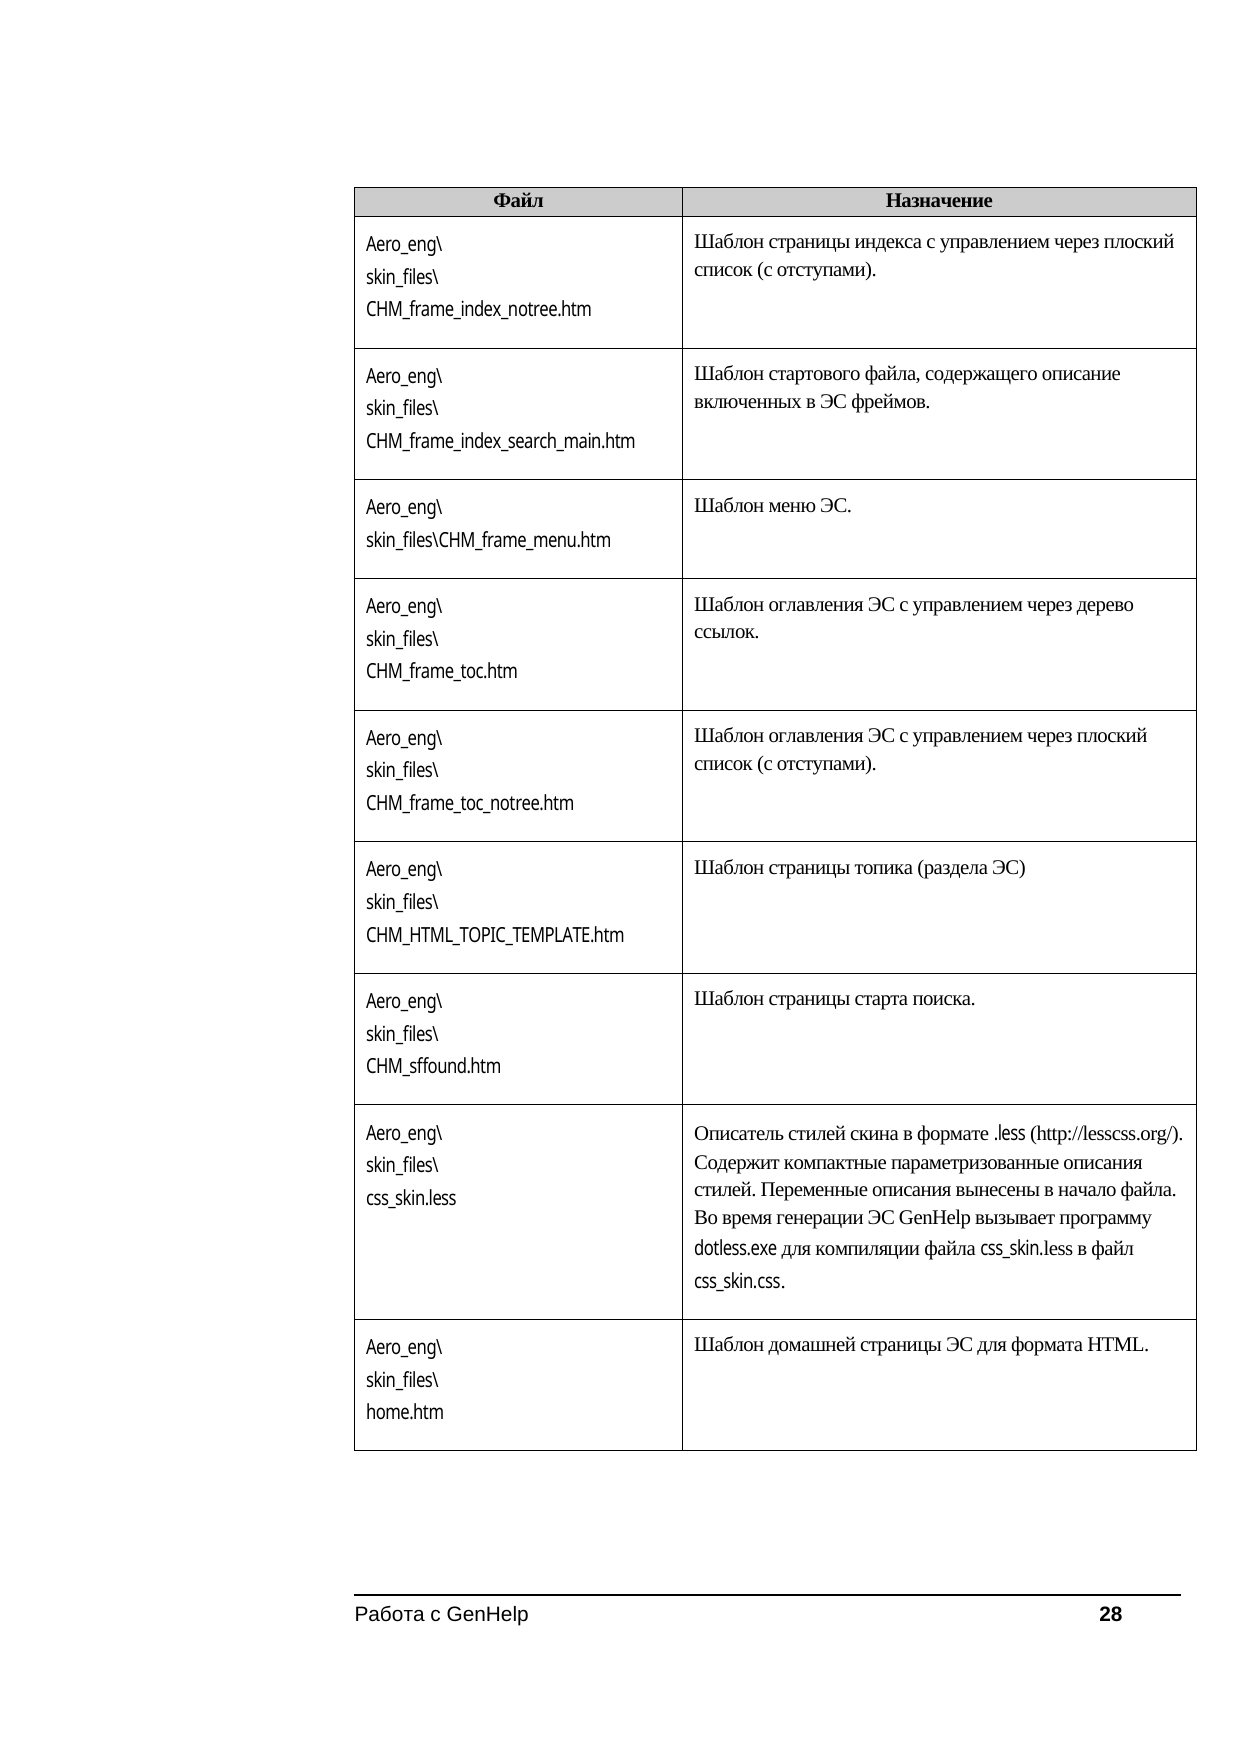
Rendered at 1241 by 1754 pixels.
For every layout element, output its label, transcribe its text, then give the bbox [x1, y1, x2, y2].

table_cell Шаблон страницы старта поиска. [683, 974, 1196, 1104]
table_cell Шаблон страницы индекса с управлением через плоский список (с отступами). [683, 217, 1196, 347]
table_cell Aero_eng\ skin_files\ home.htm [355, 1320, 682, 1450]
table_cell Шаблон страницы топика (раздела ЭС) [683, 842, 1196, 973]
table_cell Aero_eng\ skin_files\ CHM_frame_index_search_main.htm [355, 349, 682, 479]
table_cell Шаблон оглавления ЭС с управлением через дерево ссылок. [683, 579, 1196, 709]
table_cell Шаблон домашней страницы ЭС для формата HTML. [683, 1320, 1196, 1450]
table_cell Шаблон меню ЭС. [683, 480, 1196, 578]
table_cell Шаблон оглавления ЭС с управлением через плоский список (с отступами). [683, 711, 1196, 841]
table_cell Шаблон стартового файла, содержащего описание включенных в ЭС фреймов. [683, 349, 1196, 479]
table_cell Aero_eng\ skin_files\ CHM_frame_toc_notree.htm [355, 711, 682, 841]
table_cell Aero_eng\ skin_files\CHM_frame_menu.htm [355, 480, 682, 578]
table_cell Описатель стилей скина в формате .less (http://lesscss.org/). Содержит компактные параметризованные описания стилей. Переменные описания вынесены в начало файла. Во время генерации ЭС GenHelp вызывает программу dotless.exe для компиляции файла css_skin.less в файл css_skin.css. [683, 1105, 1196, 1318]
table_cell Aero_eng\ skin_files\ CHM_HTML_TOPIC_TEMPLATE.htm [355, 842, 682, 973]
table_cell Aero_eng\ skin_files\ css_skin.less [355, 1105, 682, 1318]
table_cell Aero_eng\ skin_files\ CHM_sffound.htm [355, 974, 682, 1104]
table_cell Aero_eng\ skin_files\ CHM_frame_index_notree.htm [355, 217, 682, 347]
table_cell Aero_eng\ skin_files\ CHM_frame_toc.htm [355, 579, 682, 709]
